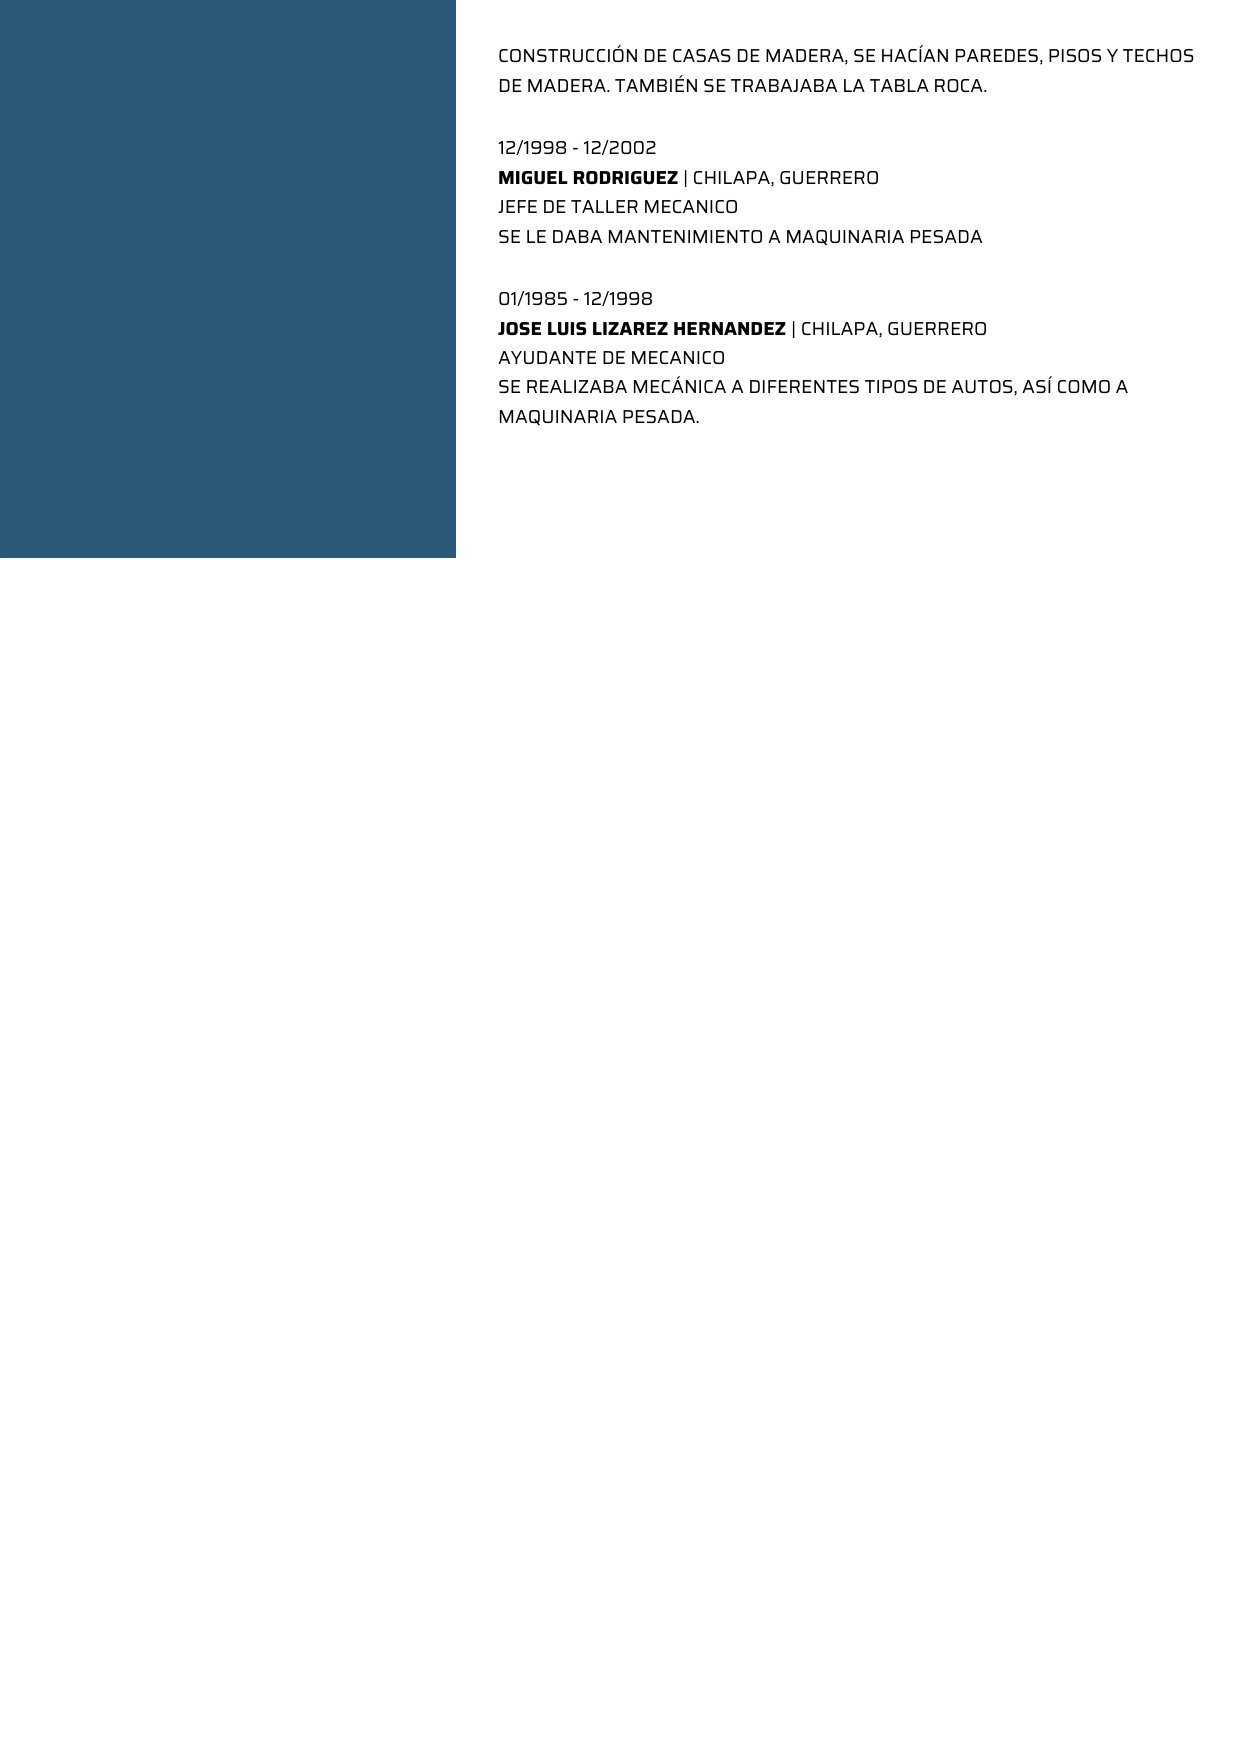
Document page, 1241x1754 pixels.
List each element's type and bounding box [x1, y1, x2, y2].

table_header [0, 0, 456, 558]
table_header [456, 0, 1240, 558]
